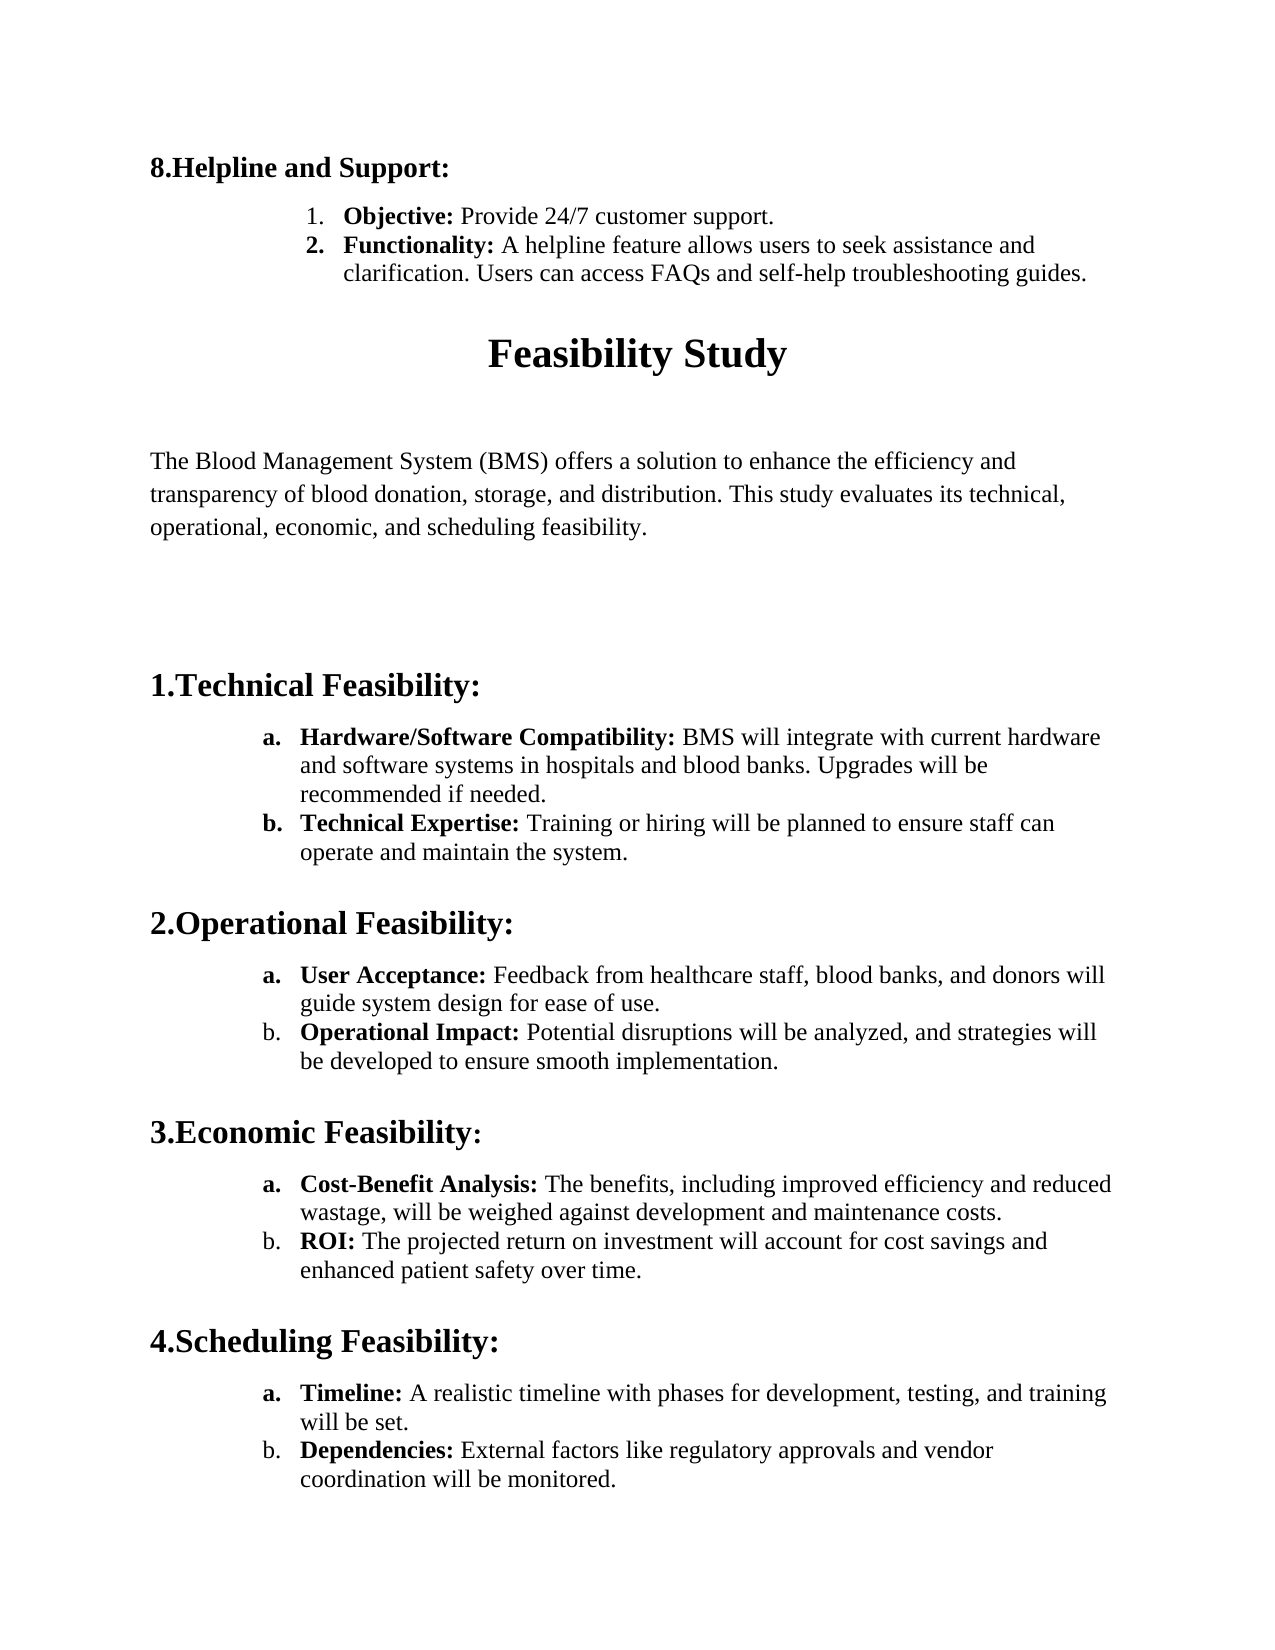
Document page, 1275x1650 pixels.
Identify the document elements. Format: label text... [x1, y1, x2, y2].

list Technical Expertise: Training or hiring will be planned to ensure staff can operate and maintain the system. [262, 808, 1125, 866]
text The Blood Management System (BMS) offers a solution to enhance the efficiency and transparency of blood donation, storage, and distribution. This study evaluates its technical, operational, economic, and scheduling feasibility. [150, 446, 1125, 541]
list ROI: The projected return on investment will account for cost savings and enhanced patient safety over time. [262, 1226, 1125, 1284]
subtitle 3.Economic Feasibility: [150, 1112, 1125, 1151]
list Objective: Provide 24/7 customer support. [306, 201, 1125, 230]
subtitle Feasibility Study [150, 329, 1125, 377]
subtitle 2.Operational Feasibility: [150, 903, 1125, 941]
list Timeline: A realistic timeline with phases for development, testing, and training will be set. [262, 1378, 1125, 1435]
list Functionality: A helpline feature allows users to seek assistance and clarification. Users can access FAQs and self-help troubleshooting guides. [306, 230, 1125, 287]
list Cost-Benefit Analysis: The benefits, including improved efficiency and reduced wastage, will be weighed against development and maintenance costs. [262, 1169, 1125, 1226]
list Dependencies: External factors like regulatory approvals and vendor coordination will be monitored. [262, 1435, 1125, 1493]
subtitle 8.Helpline and Support: [150, 150, 1125, 183]
list User Acceptance: Feedback from healthcare staff, blood banks, and donors will guide system design for ease of use. [262, 960, 1125, 1017]
subtitle 1.Technical Feasibility: [150, 665, 1125, 704]
list Hardware/Software Compatibility: BMS will integrate with current hardware and software systems in hospitals and blood banks. Upgrades will be recommended if needed. [262, 722, 1125, 808]
list Operational Impact: Potential disruptions will be analyzed, and strategies will be developed to ensure smooth implementation. [262, 1017, 1125, 1075]
subtitle 4.Scheduling Feasibility: [150, 1321, 1125, 1359]
